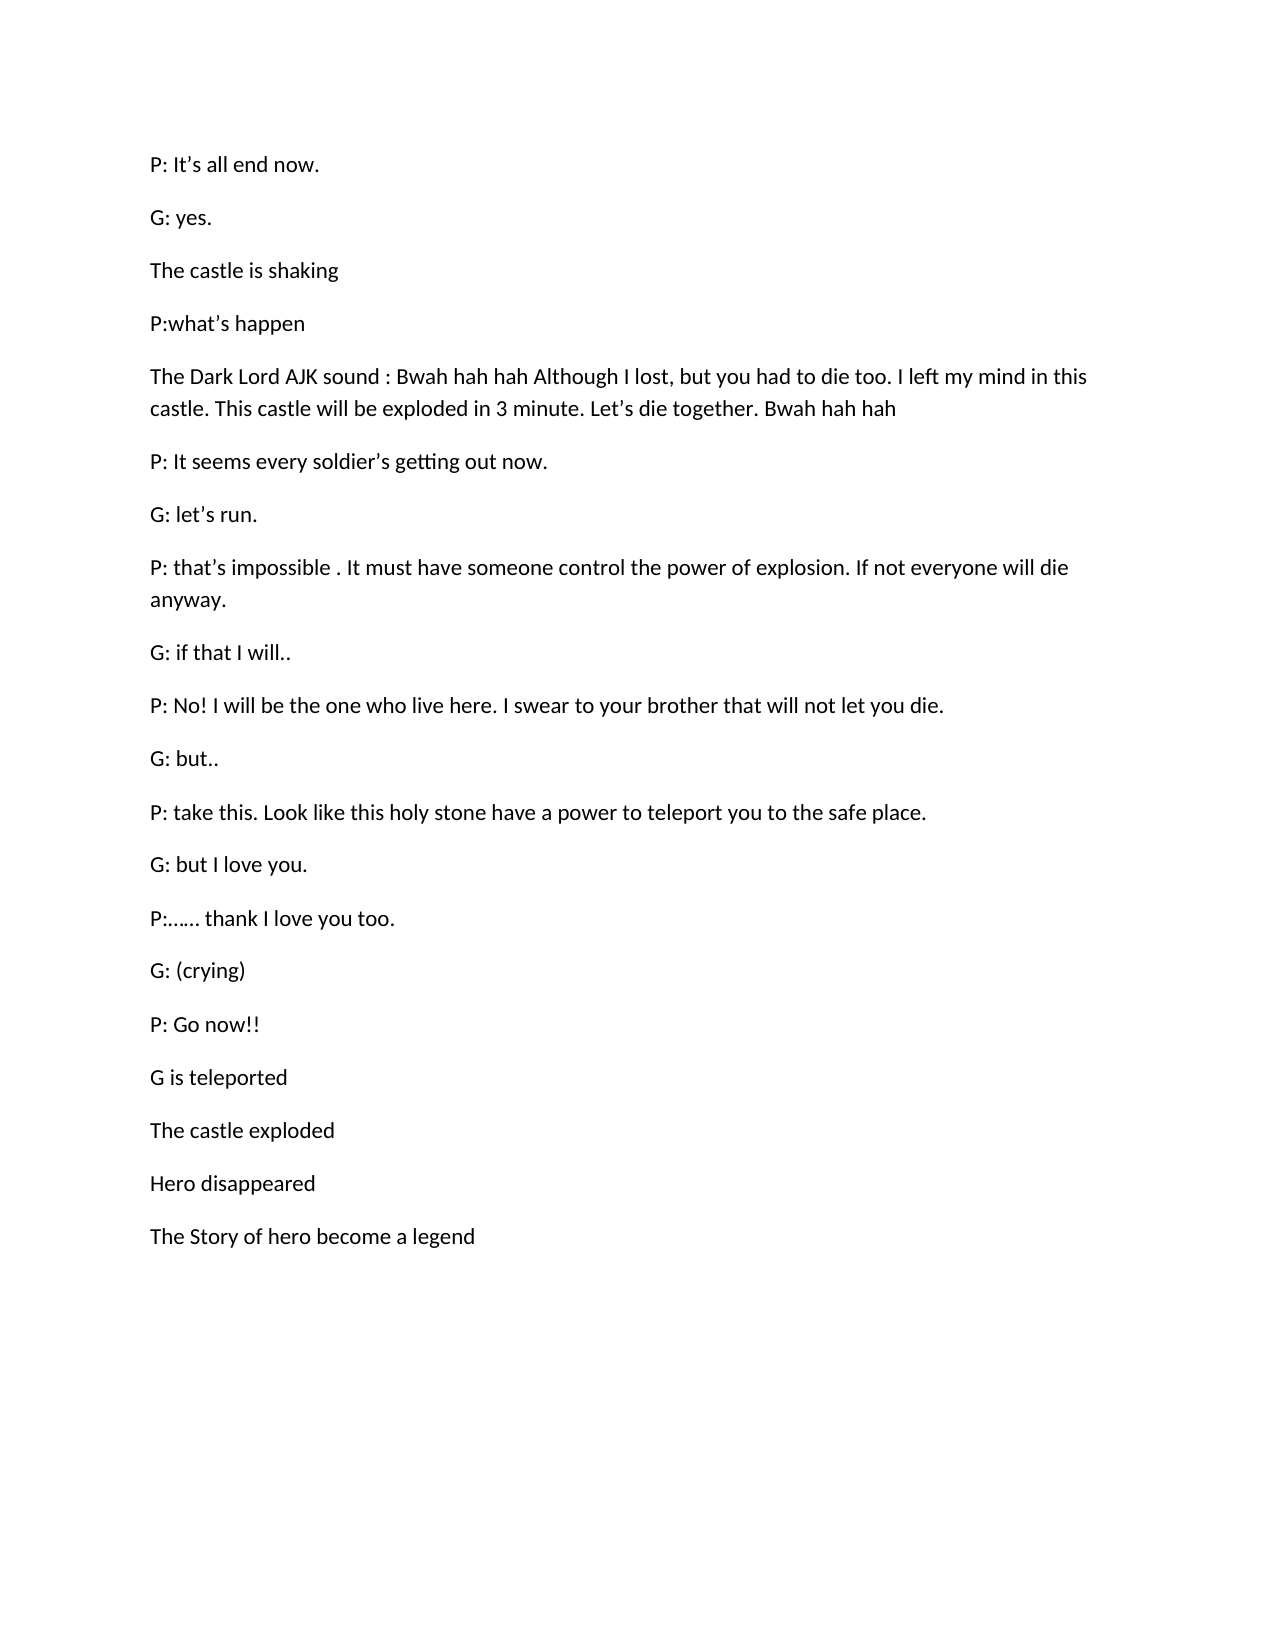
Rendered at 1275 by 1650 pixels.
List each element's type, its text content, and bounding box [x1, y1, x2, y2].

text P: Go now!! [150, 1010, 1125, 1038]
text P: take this. Look like this holy stone have a power to teleport you to the safe place. [150, 798, 1125, 826]
text The Story of hero become a legend [150, 1222, 1125, 1250]
text P: No! I will be the one who live here. I swear to your brother that will not let you die. [150, 692, 1125, 719]
text P: It’s all end now. [150, 150, 1125, 178]
text G: but.. [150, 744, 1125, 773]
text The castle exploded [150, 1116, 1125, 1144]
text P:…… thank I love you too. [150, 904, 1125, 932]
text P:what’s happen [150, 309, 1125, 337]
text G: if that I will.. [150, 638, 1125, 667]
text G: but I love you. [150, 851, 1125, 879]
text Hero disappeared [150, 1169, 1125, 1197]
text G: yes. [150, 203, 1125, 231]
text G: let’s run. [150, 500, 1125, 528]
text G: (crying) [150, 957, 1125, 985]
text The castle is shaking [150, 256, 1125, 284]
text P: It seems every soldier’s getting out now. [150, 447, 1125, 475]
text G is teleported [150, 1063, 1125, 1091]
text The Dark Lord AJK sound : Bwah hah hah Although I lost, but you had to die too. I left my mind in this castle. This castle will be exploded in 3 minute. Let’s die together. Bwah hah hah [150, 362, 1125, 422]
text P: that’s impossible . It must have someone control the power of explosion. If not everyone will die anyway. [150, 553, 1125, 613]
